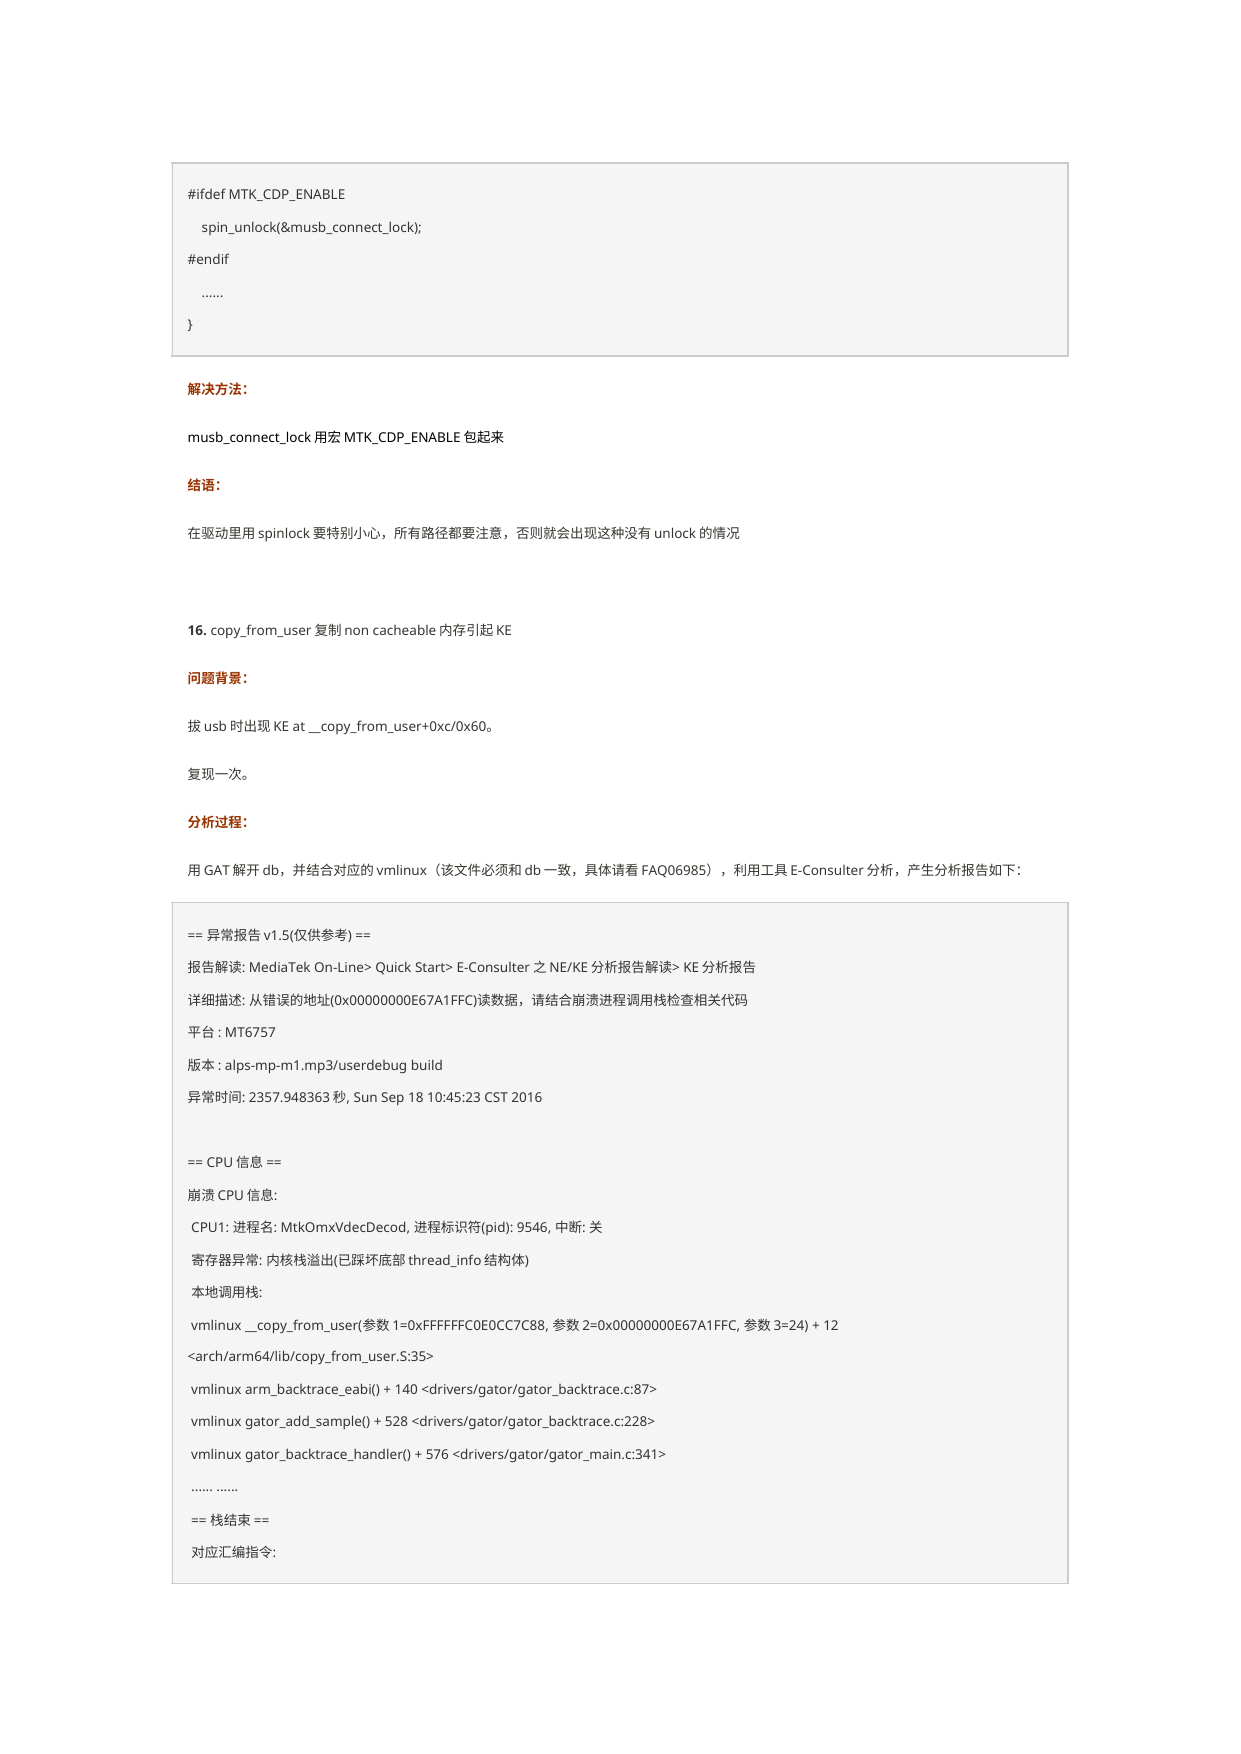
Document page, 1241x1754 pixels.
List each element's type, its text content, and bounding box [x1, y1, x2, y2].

subtitle 16. copy_from_user复制non cacheable内存引起KE [187, 613, 1053, 646]
text musb_connect_lock用宏MTK_CDP_ENABLE包起来 [187, 421, 1053, 453]
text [173, 164, 1067, 355]
text 在驱动里用spinlock要特别小心，所有路径都要注意，否则就会出现这种没有unlock的情况 [187, 517, 1053, 549]
text 结语： [187, 469, 1053, 501]
text 用GAT解开db，并结合对应的vmlinux（该文件必须和db一致，具体请看FAQ06985），利用工具E-Consulter分析，产生分析报告如下： [187, 854, 1053, 886]
text 解决方法： [187, 372, 1053, 405]
text 问题背景： [187, 661, 1053, 694]
text 拔usb时出现KE at __copy_from_user+0xc/0x60。 [187, 709, 1053, 742]
text 复现一次。 [187, 757, 1053, 790]
text 分析过程： [187, 806, 1053, 838]
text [173, 903, 1067, 1583]
